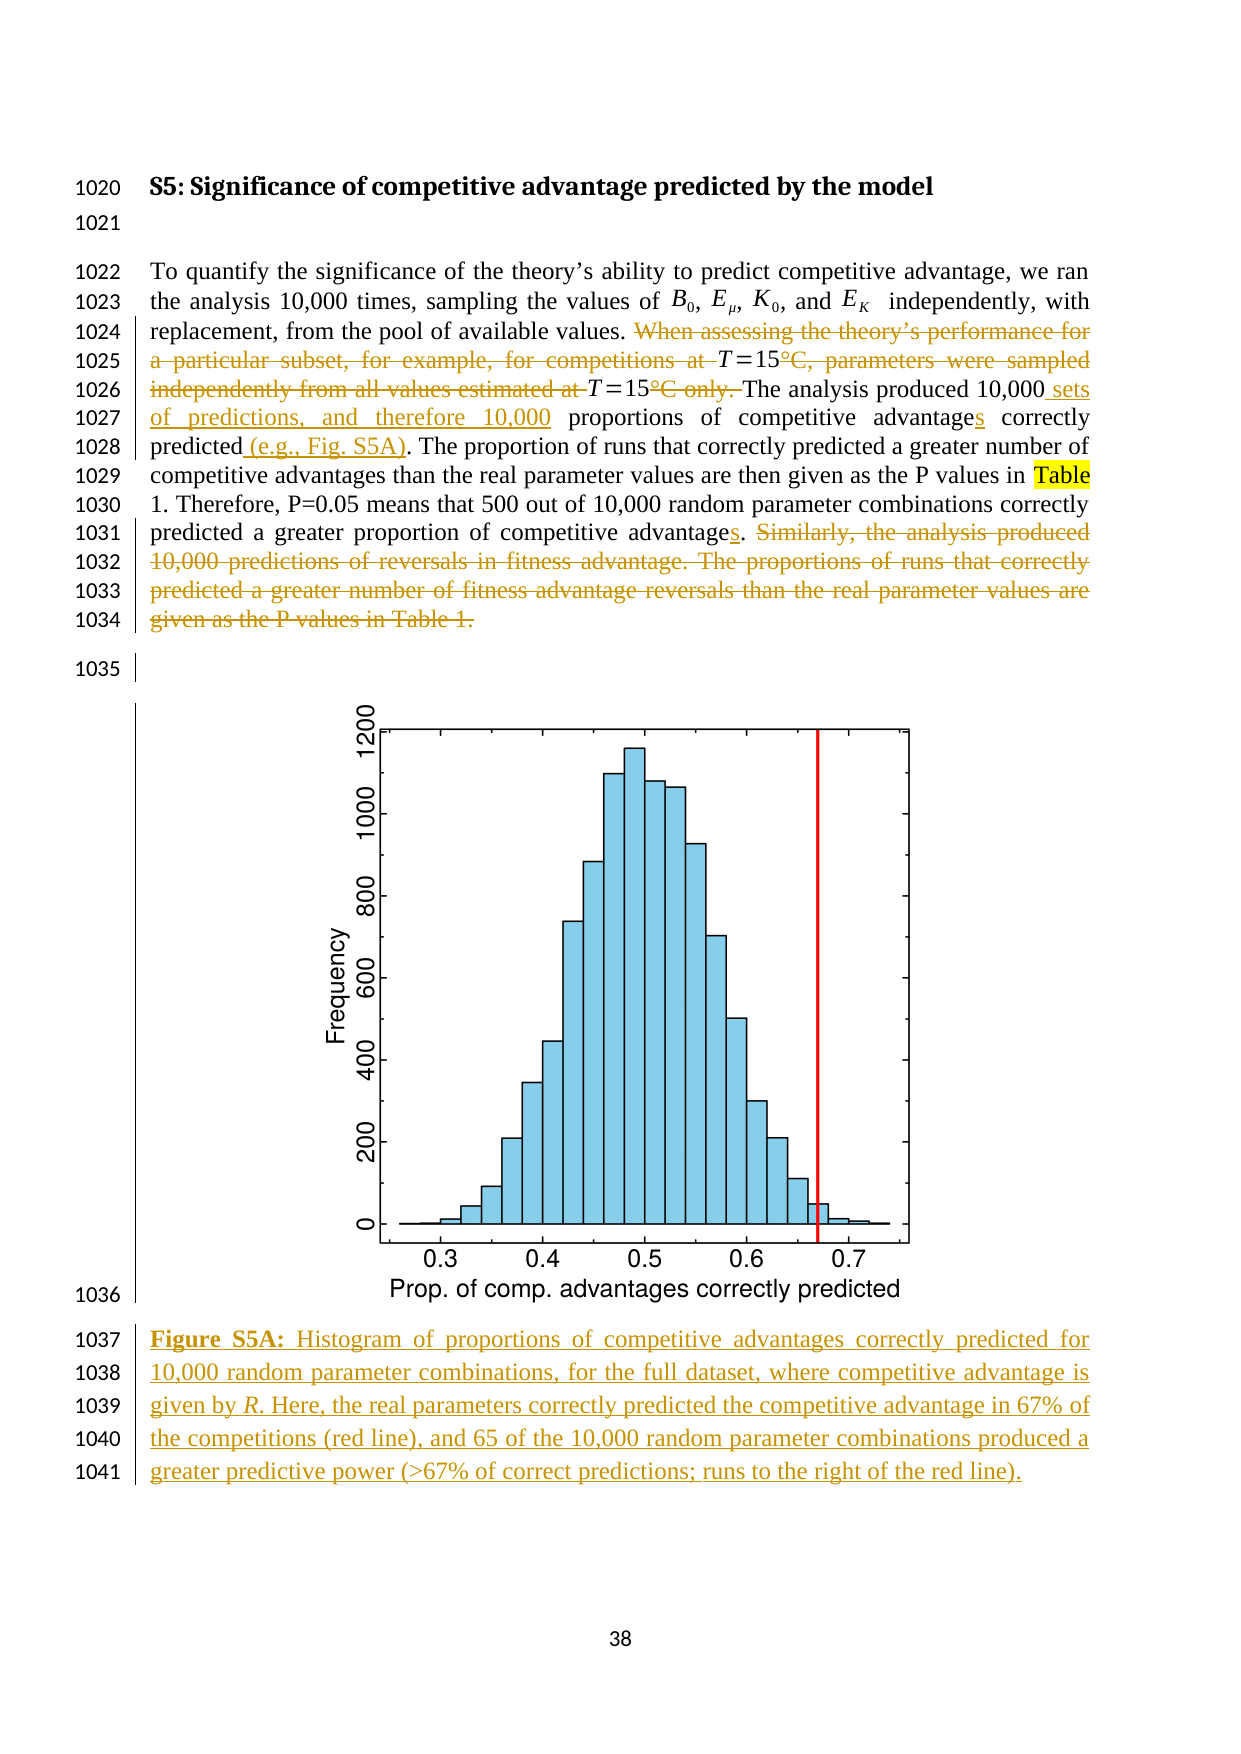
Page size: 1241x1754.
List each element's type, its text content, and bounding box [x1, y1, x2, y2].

picture [320, 702, 920, 1303]
text To quantify the significance of the theory’s ability to predict competitive advantage, we ran the analysis 10,000 times, sampling the values of , , , and independently, with replacement, from the pool of available values. The analysis produced 10,000 proportions of competitive advantage correctly predicted. The proportion of runs that correctly predicted a greater number of competitive advantages than the real parameter values are then given as the P values in Table 1. Therefore, P=0.05 means that 500 out of 10,000 random parameter combinations correctly predicted a greater proportion of competitive advantage. [150, 256, 1090, 562]
subtitle S5: Significance of competitive advantage predicted by the model [150, 171, 1090, 202]
text To quantify the significance of the theory’s ability to predict competitive advantage, we ran the analysis 10,000 times, sampling the values of , , , and independently, with replacement, from the pool of available values. The analysis produced 10,000 proportions of competitive advantage correctly predicted. The proportion of runs that correctly predicted a greater number of competitive advantages than the real parameter values are then given as the P values in Table 1. Therefore, P=0.05 means that 500 out of 10,000 random parameter combinations correctly predicted a greater proportion of competitive advantage. [150, 592, 1090, 632]
